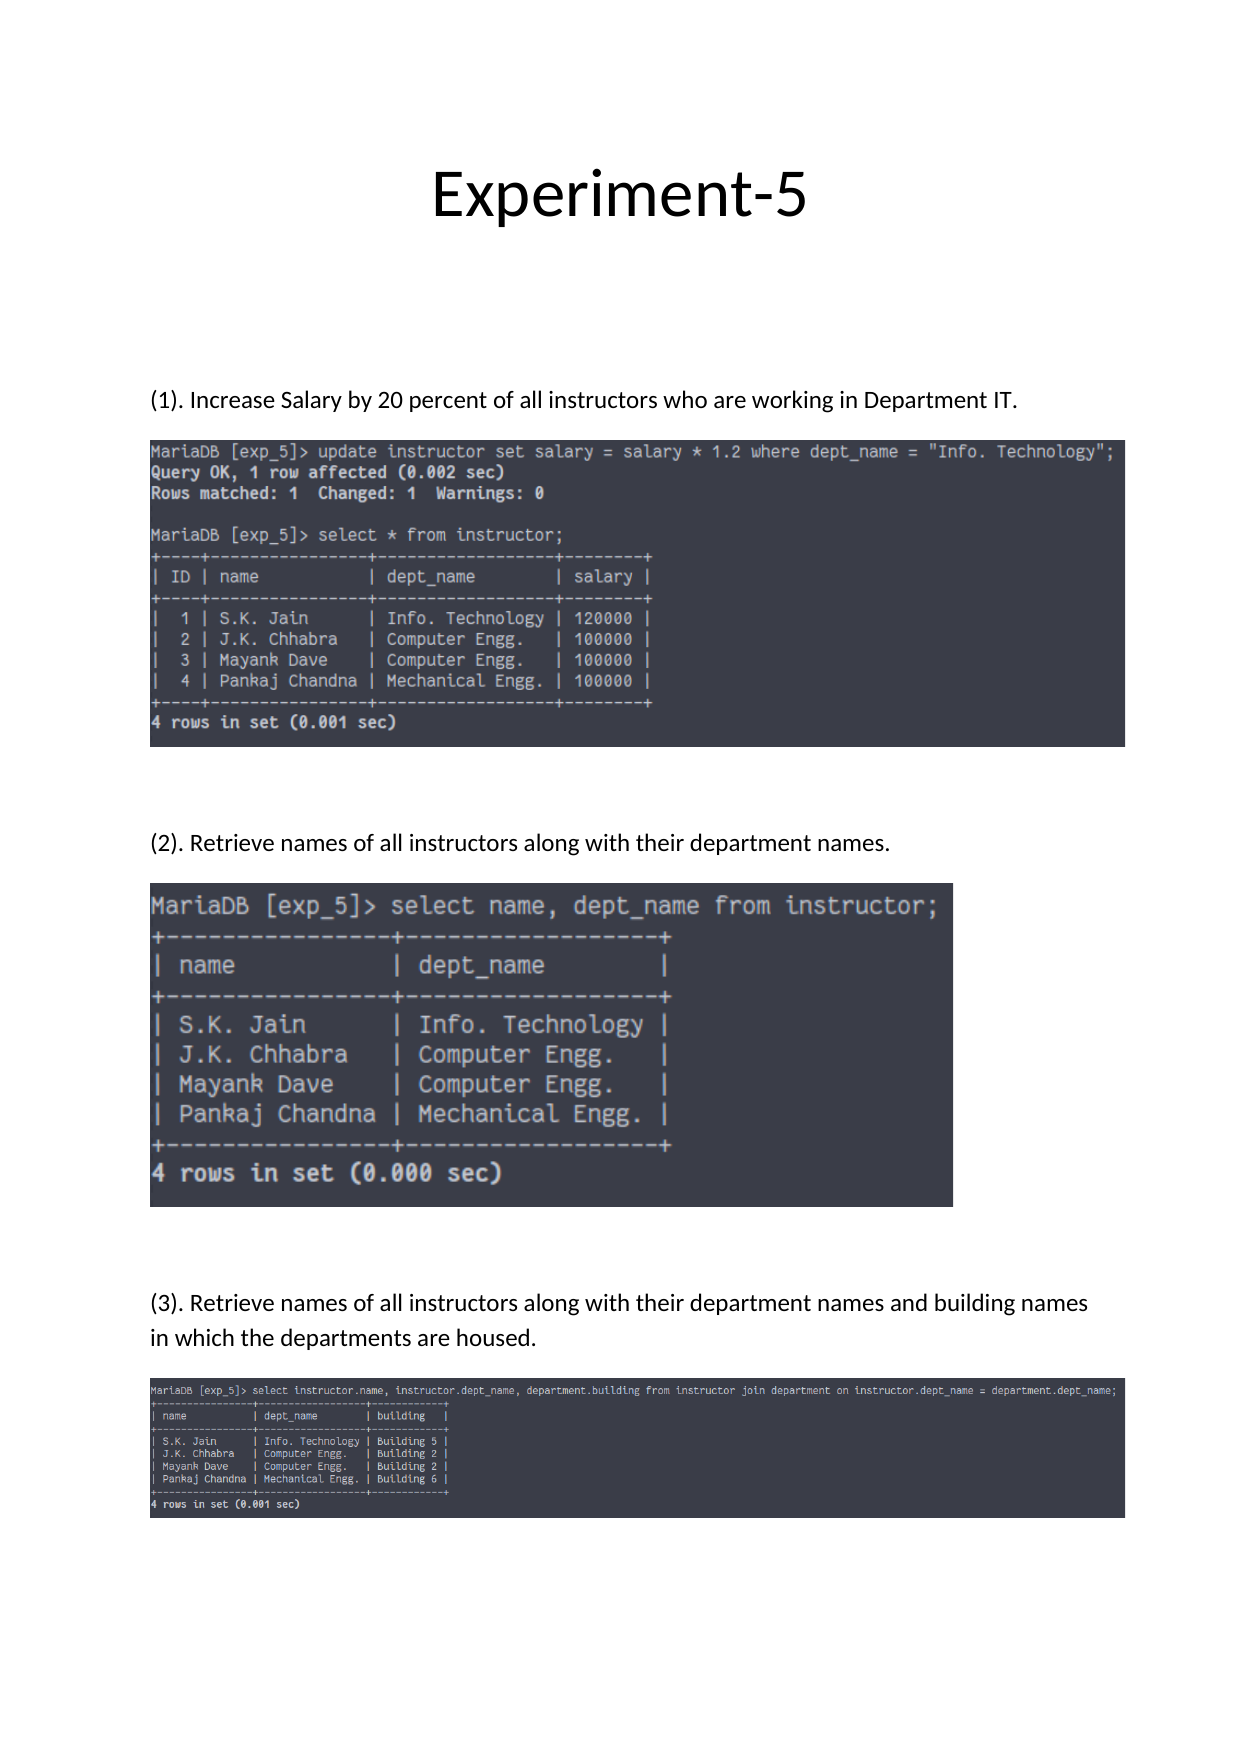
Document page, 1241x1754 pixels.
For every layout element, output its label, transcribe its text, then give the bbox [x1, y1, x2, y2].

picture [150, 440, 1125, 747]
picture [150, 883, 954, 1207]
picture [150, 1378, 1125, 1518]
text (2). Retrieve names of all instructors along with their department names. [150, 827, 1090, 858]
text (1). Increase Salary by 20 percent of all instructors who are working in Department IT. [150, 384, 1090, 415]
text Experiment-5 [150, 150, 1090, 234]
text (3). Retrieve names of all instructors along with their department names and building names in which the departments are housed. [150, 1288, 1090, 1353]
